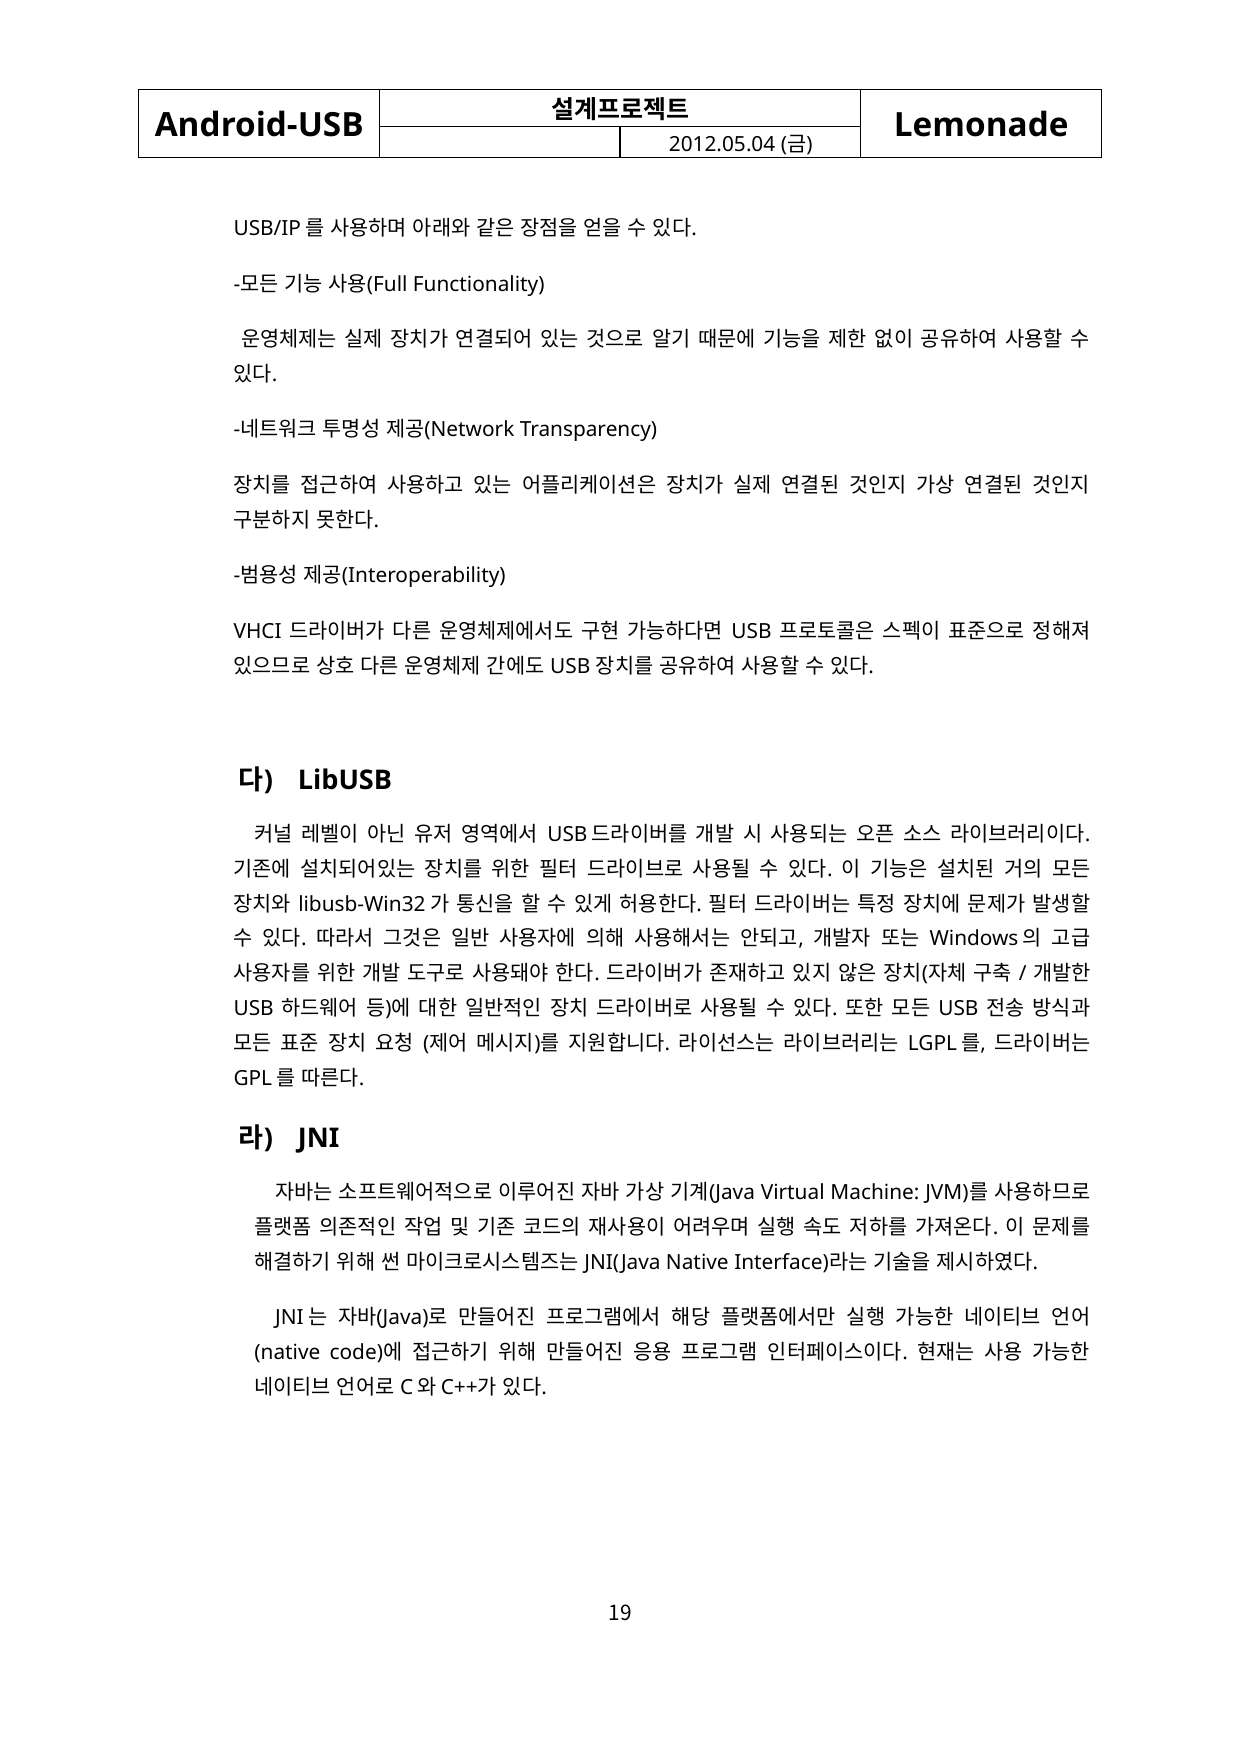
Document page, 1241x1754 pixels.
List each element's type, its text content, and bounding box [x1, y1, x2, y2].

text -범용성 제공(Interoperability) [233, 559, 1090, 589]
list JNI [239, 1116, 1090, 1156]
text VHCI 드라이버가 다른 운영체제에서도 구현 가능하다면 USB 프로토콜은 스펙이 표준으로 정해져 있으므로 상호 다른 운영체제 간에도 USB 장치를 공유하여 사용할 수 있다. [233, 614, 1090, 679]
text JNI는 자바(Java)로 만들어진 프로그램에서 해당 플랫폼에서만 실행 가능한 네이티브 언어(native code)에 접근하기 위해 만들어진 응용 프로그램 인터페이스이다. 현재는 사용 가능한 네이티브 언어로 C와C++가 있다. [254, 1301, 1090, 1401]
list LibUSB [239, 758, 1090, 797]
text 장치를 접근하여 사용하고 있는 어플리케이션은 장치가 실제 연결된 것인지 가상 연결된 것인지 구분하지 못한다. [233, 468, 1090, 533]
text -네트워크 투명성 제공(Network Transparency) [233, 413, 1090, 443]
text 운영체제는 실제 장치가 연결되어 있는 것으로 알기 때문에 기능을 제한 없이 공유하여 사용할 수 있다. [233, 322, 1090, 387]
text 커널 레벨이 아닌 유저 영역에서 USB드라이버를 개발 시 사용되는 오픈 소스 라이브러리이다. 기존에 설치되어있는 장치를 위한 필터 드라이브로 사용될 수 있다. 이 기능은 설치된 거의 모든 장치와 libusb-Win32가 통신을 할 수 있게 허용한다. 필터 드라이버는 특정 장치에 문제가 발생할 수 있다. 따라서 그것은 일반 사용자에 의해 사용해서는 안되고, 개발자 또는 Windows의 고급 사용자를 위한 개발 도구로 사용돼야 한다. 드라이버가 존재하고 있지 않은 장치(자체 구축 / 개발한 USB 하드웨어 등)에 대한 일반적인 장치 드라이버로 사용될 수 있다. 또한 모든 USB 전송 방식과 모든 표준 장치 요청 (제어 메시지)를 지원합니다. 라이선스는 라이브러리는 LGPL를, 드라이버는 GPL를 따른다. [233, 817, 1090, 1091]
text USB/IP를 사용하며 아래와 같은 장점을 얻을 수 있다. [233, 211, 1090, 241]
text -모든 기능 사용(Full Functionality) [233, 267, 1090, 297]
text 자바는 소프트웨어적으로 이루어진 자바 가상 기계(Java Virtual Machine: JVM)를 사용하므로 플랫폼 의존적인 작업 및 기존 코드의 재사용이 어려우며 실행 속도 저하를 가져온다. 이 문제를 해결하기 위해 썬 마이크로시스템즈는 JNI(Java Native Interface)라는 기술을 제시하였다. [254, 1175, 1090, 1275]
